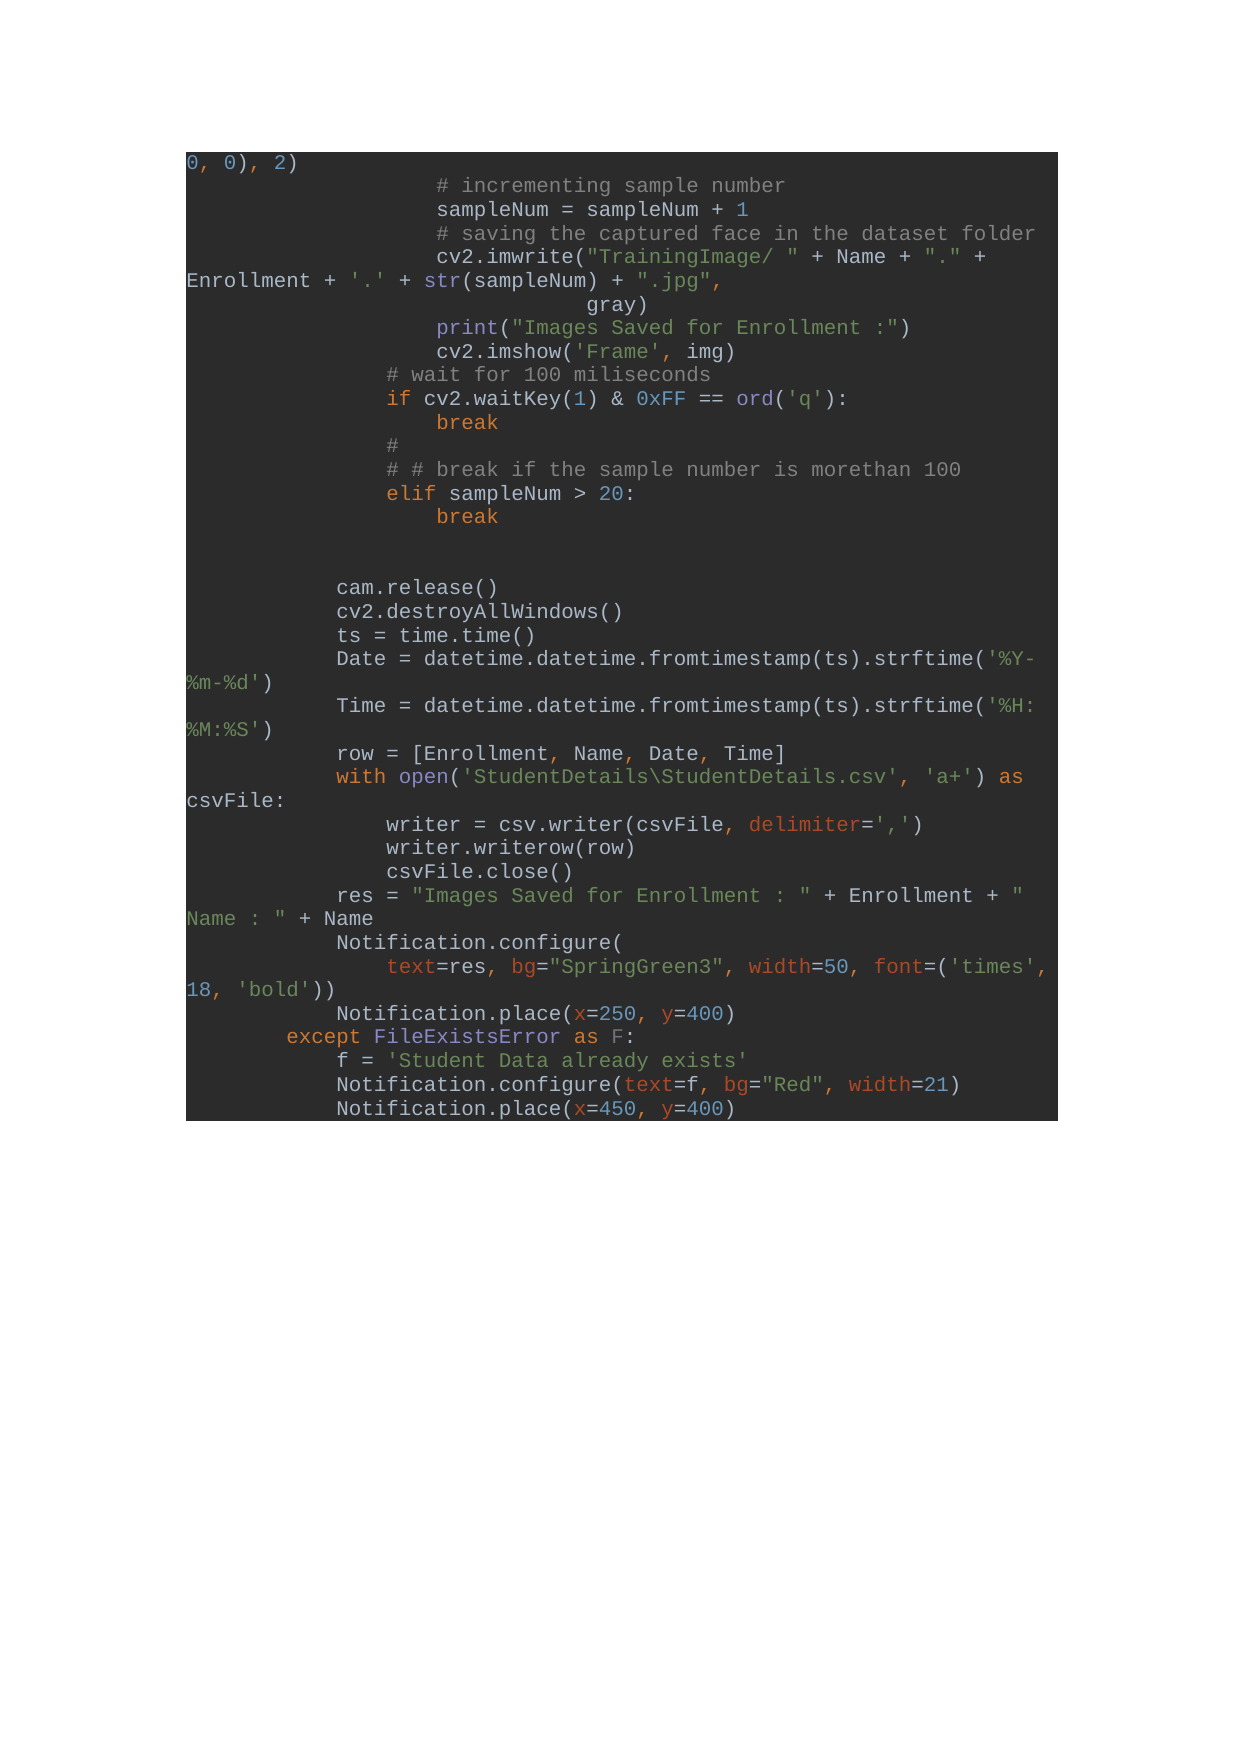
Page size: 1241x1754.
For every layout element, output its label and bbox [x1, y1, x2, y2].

text [186, 152, 1058, 1121]
